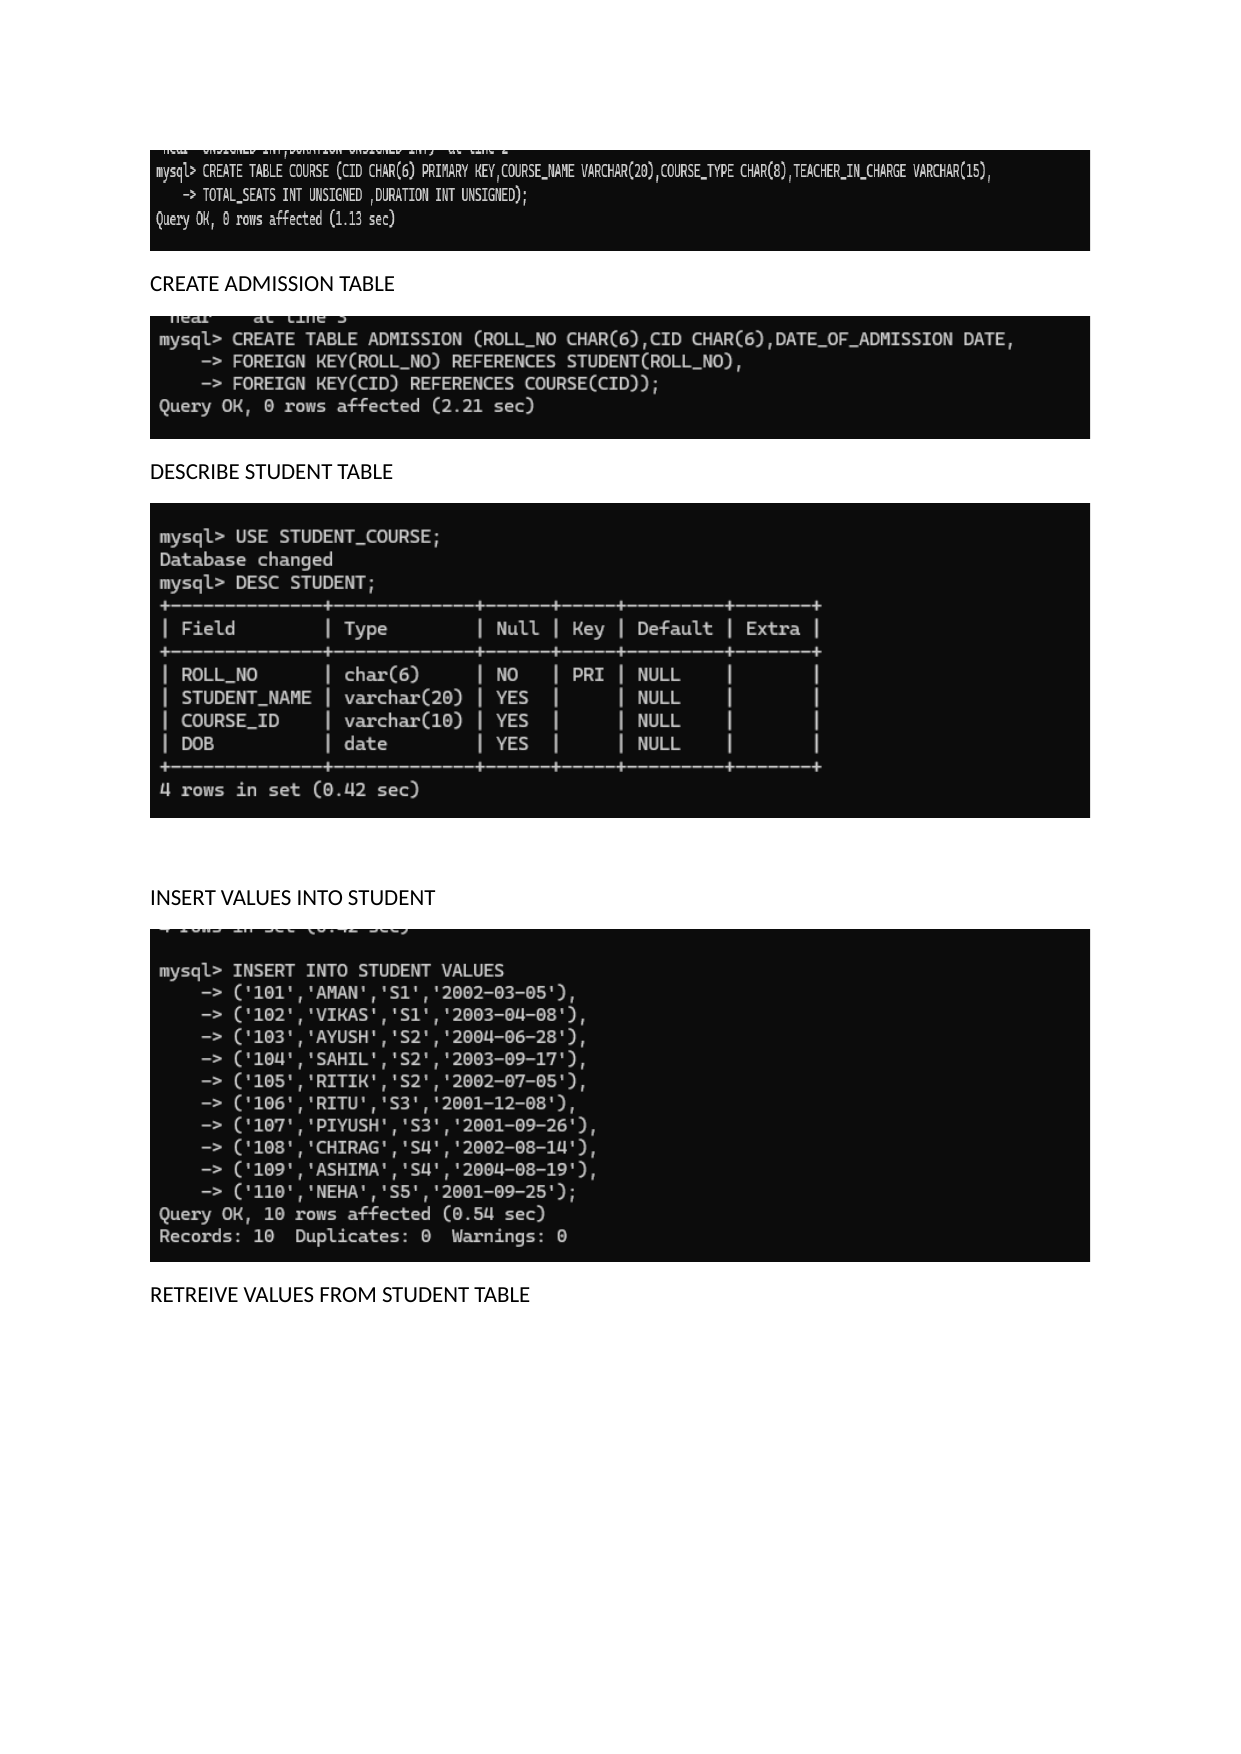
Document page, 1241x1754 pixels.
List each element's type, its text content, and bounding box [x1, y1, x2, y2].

picture [150, 150, 1091, 251]
picture [150, 503, 1091, 818]
text INSERT VALUES INTO STUDENT [150, 883, 1090, 911]
picture [150, 929, 1091, 1262]
text RETREIVE VALUES FROM STUDENT TABLE [150, 1281, 1090, 1309]
picture [150, 316, 1091, 439]
text CREATE ADMISSION TABLE [150, 269, 1090, 298]
text DESCRIBE STUDENT TABLE [150, 457, 1090, 485]
